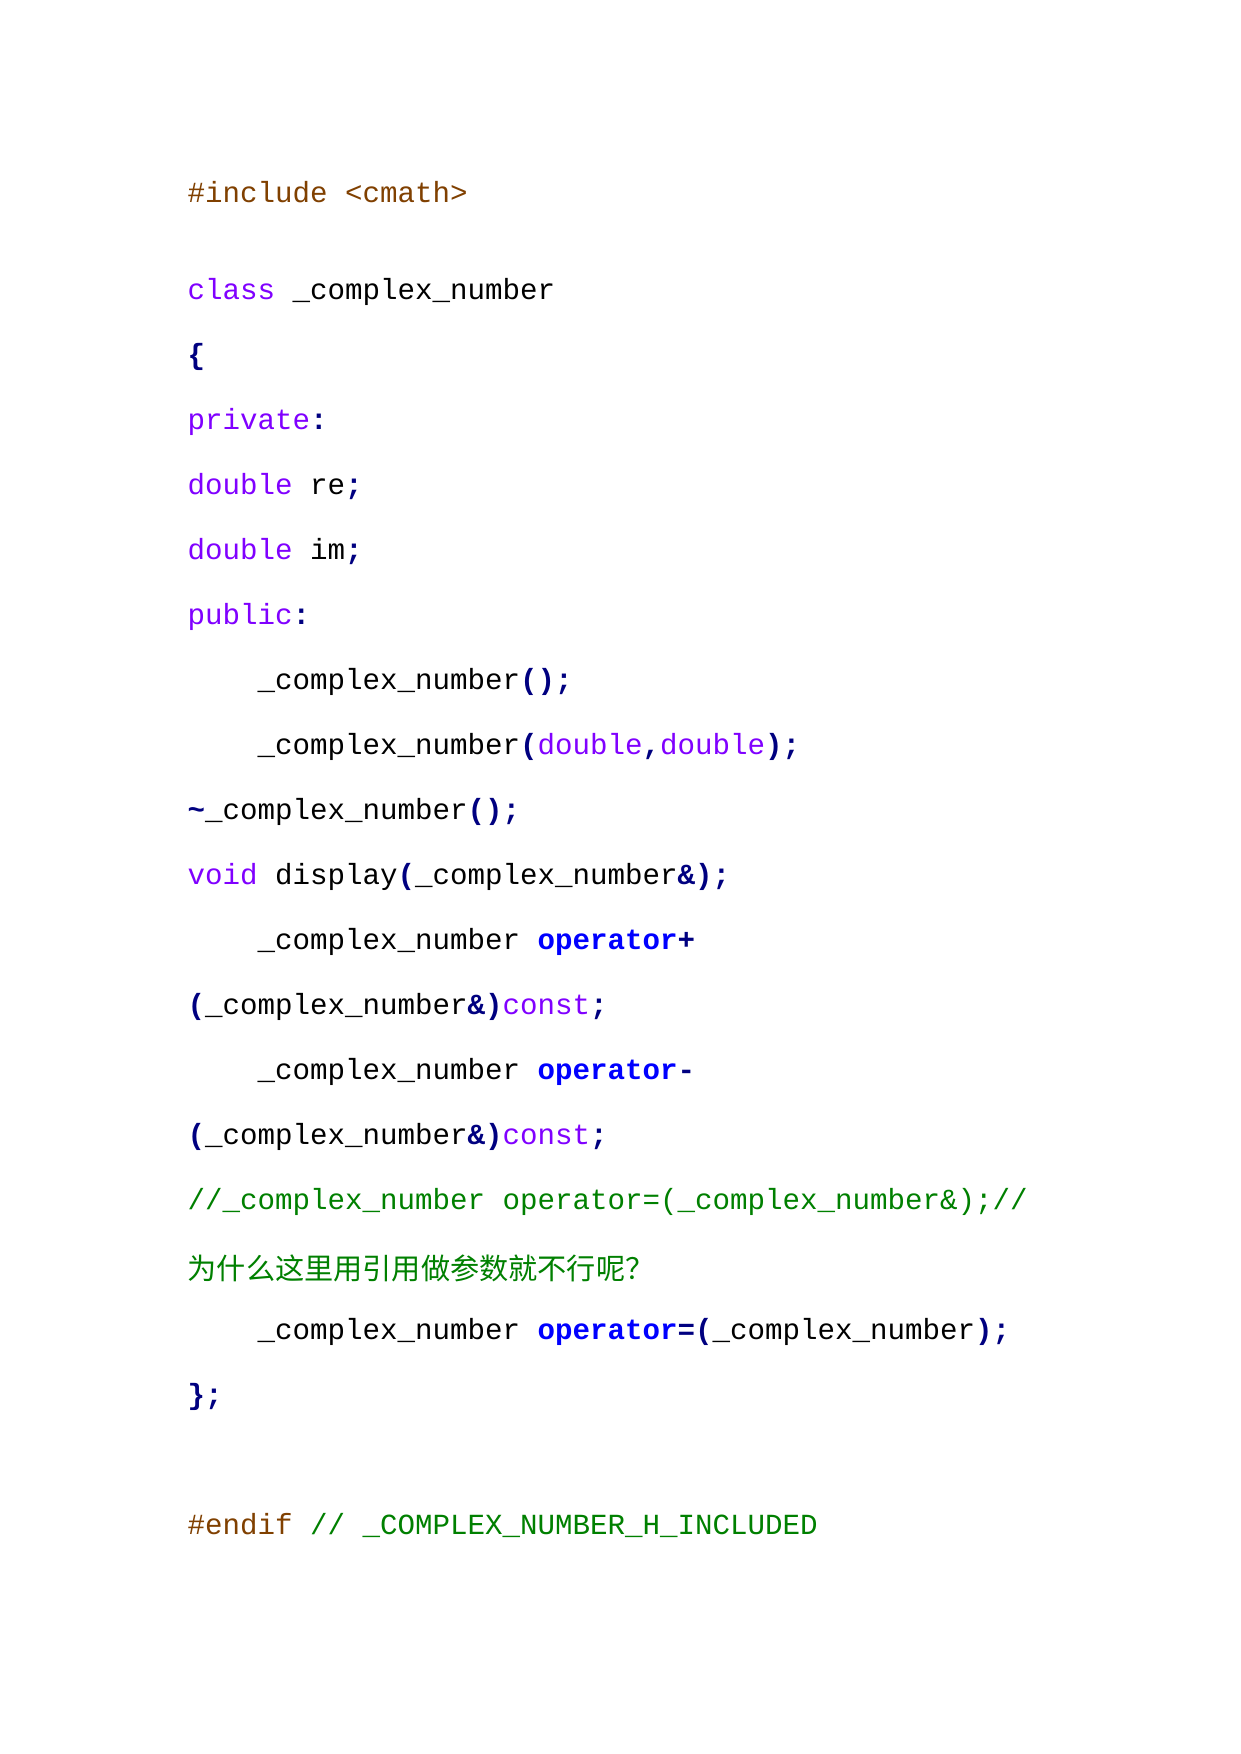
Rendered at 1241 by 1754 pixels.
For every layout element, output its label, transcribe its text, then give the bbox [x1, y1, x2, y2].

text #endif // _COMPLEX_NUMBER_H_INCLUDED [187, 1494, 1053, 1559]
text #include <cmath> [187, 162, 1053, 227]
text }; [187, 1364, 1053, 1429]
text //_complex_number operator=(_complex_number&);//为什么这里用引用做参数就不行呢？ [187, 1169, 1053, 1299]
text ~_complex_number(); [187, 779, 1053, 844]
text private: [187, 389, 1053, 454]
text double im; [187, 519, 1053, 584]
text double re; [187, 454, 1053, 519]
text public: [187, 584, 1053, 649]
text void display(_complex_number&); [187, 844, 1053, 909]
text _complex_number operator+(_complex_number&)const; [187, 909, 1053, 1039]
text _complex_number(double,double); [187, 714, 1053, 779]
text _complex_number operator-(_complex_number&)const; [187, 1039, 1053, 1169]
text class _complex_number [187, 259, 1053, 324]
text _complex_number operator=(_complex_number); [187, 1299, 1053, 1364]
text { [187, 324, 1053, 389]
text _complex_number(); [187, 649, 1053, 714]
